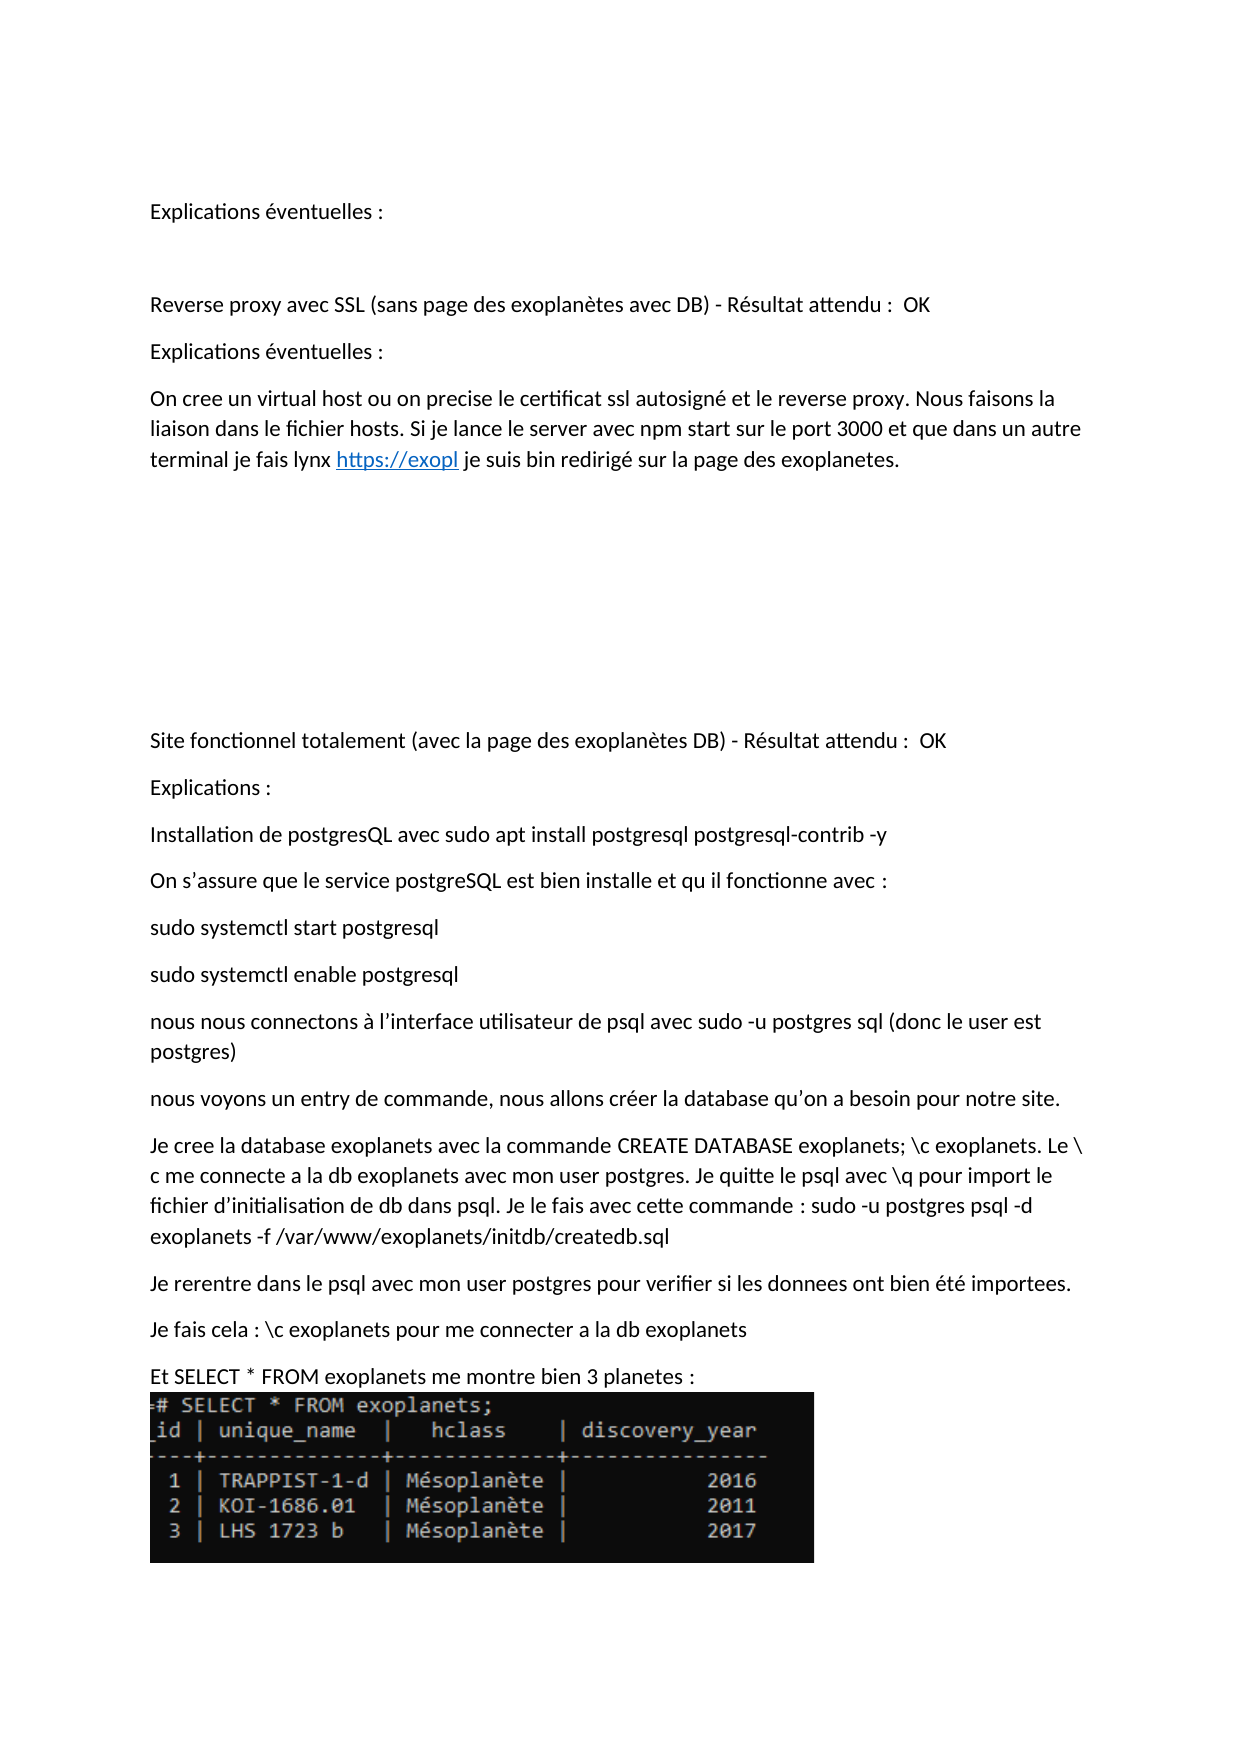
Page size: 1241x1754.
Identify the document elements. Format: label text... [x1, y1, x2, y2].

picture [150, 1392, 815, 1563]
text nous voyons un entry de commande, nous allons créer la database qu’on a besoin pour notre site. [150, 1084, 1090, 1112]
text sudo systemctl start postgresql [150, 913, 1090, 942]
text nous nous connectons à l’interface utilisateur de psql avec sudo -u postgres sql (donc le user est postgres) [150, 1007, 1090, 1066]
text Reverse proxy avec SSL (sans page des exoplanètes avec DB) - Résultat attendu : OK [150, 291, 1090, 319]
text Explications éventuelles : [150, 197, 1090, 225]
text Installation de postgresQL avec sudo apt install postgresql postgresql-contrib -y [150, 820, 1090, 848]
text sudo systemctl enable postgresql [150, 960, 1090, 988]
text Je cree la database exoplanets avec la commande CREATE DATABASE exoplanets; \c exoplanets. Le \c me connecte a la db exoplanets avec mon user postgres. Je quitte le psql avec \q pour import le fichier d’initialisation de db dans psql. Je le fais avec cette commande : sudo -u postgres psql -d exoplanets -f /var/www/exoplanets/initdb/createdb.sql [150, 1131, 1090, 1250]
text Explications éventuelles : [150, 337, 1090, 366]
text Je fais cela : \c exoplanets pour me connecter a la db exoplanets [150, 1316, 1090, 1344]
text Site fonctionnel totalement (avec la page des exoplanètes DB) - Résultat attendu : OK [150, 726, 1090, 754]
text On s’assure que le service postgreSQL est bien installe et qu il fonctionne avec : [150, 867, 1090, 895]
text On cree un virtual host ou on precise le certificat ssl autosigné et le reverse proxy. Nous faisons la liaison dans le fichier hosts. Si je lance le server avec npm start sur le port 3000 et que dans un autre terminal je fais lynx https://exopl je suis bin redirigé sur la page des exoplanetes. [150, 384, 1090, 473]
text Explications : [150, 773, 1090, 801]
text Je rerentre dans le psql avec mon user postgres pour verifier si les donnees ont bien été importees. [150, 1269, 1090, 1297]
